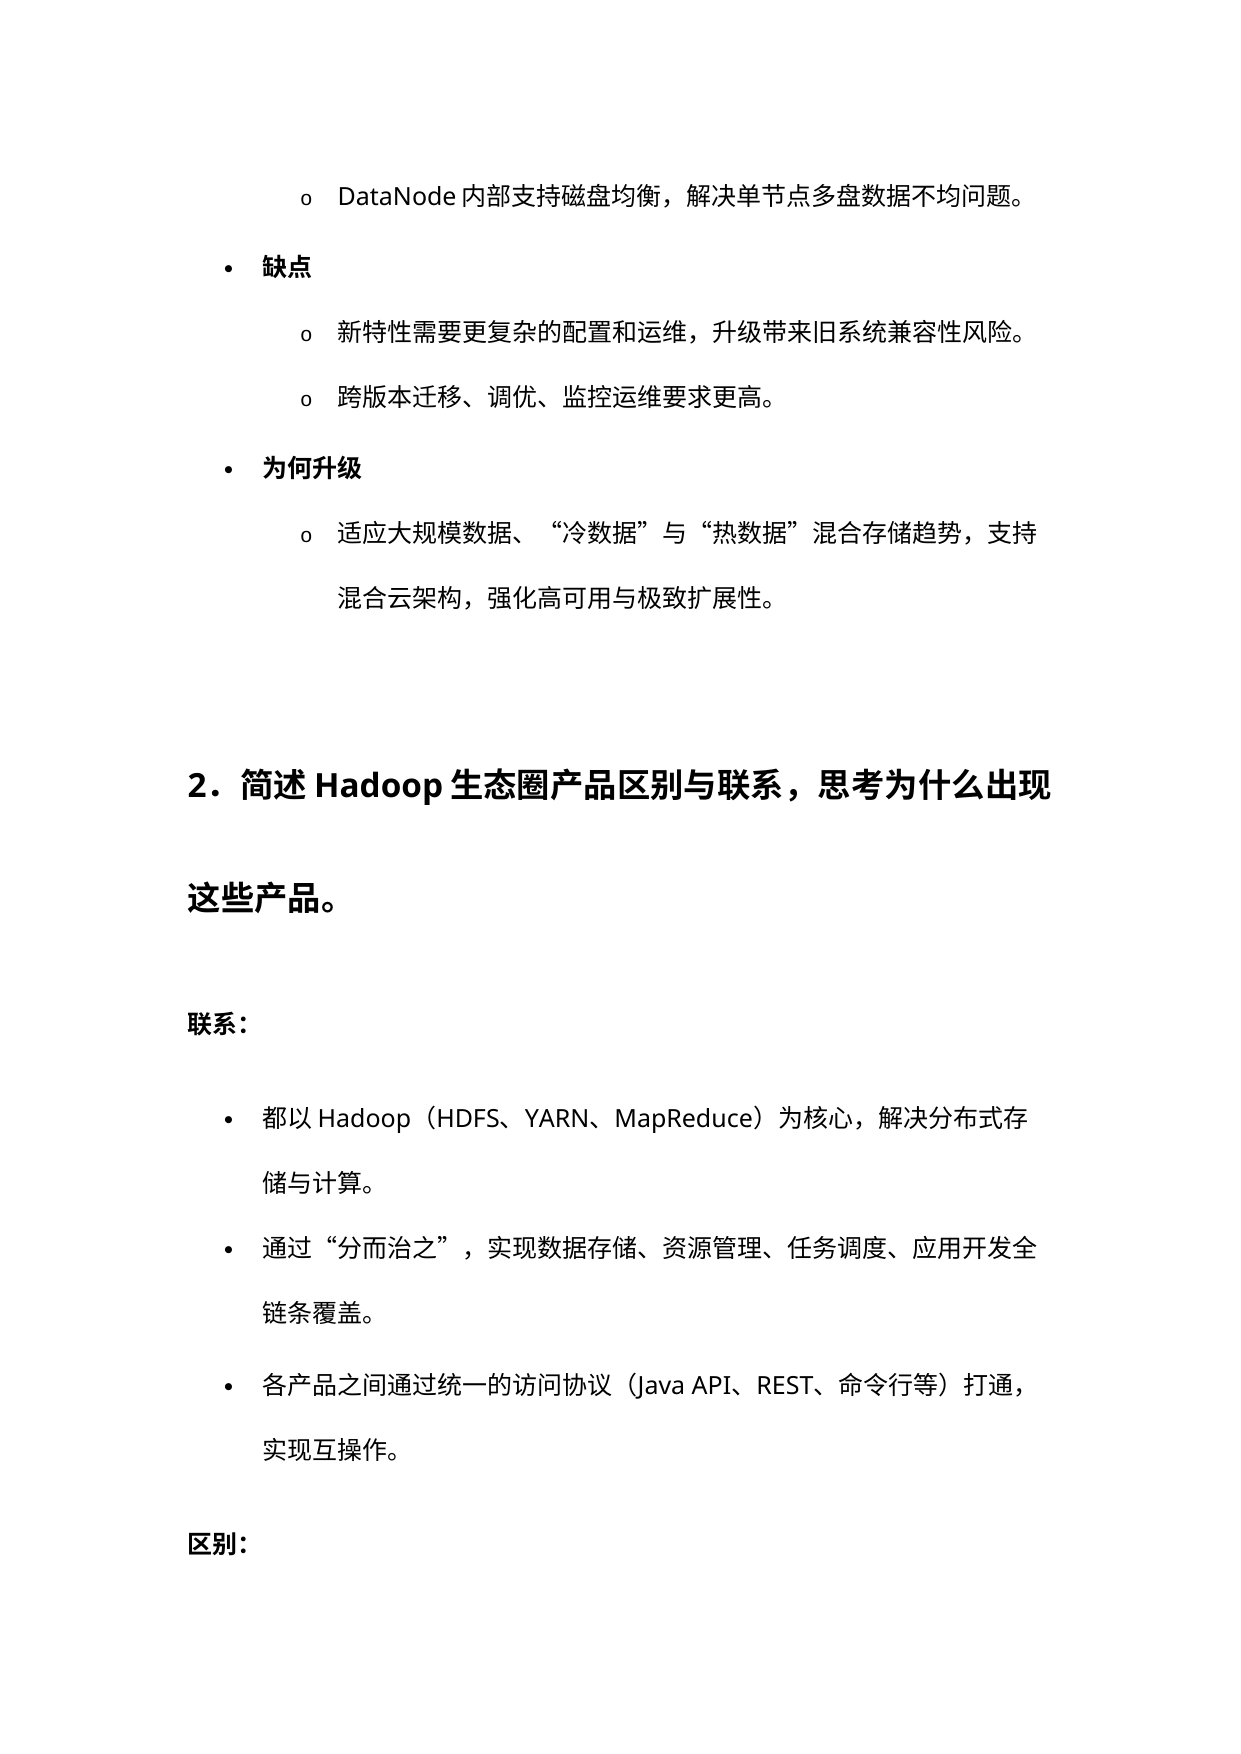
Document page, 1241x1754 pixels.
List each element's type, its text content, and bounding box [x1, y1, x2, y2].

list 跨版本迁移、调优、监控运维要求更高。 [300, 363, 1053, 428]
text 区别： [187, 1510, 1053, 1575]
list 通过“分而治之”，实现数据存储、资源管理、任务调度、应用开发全链条覆盖。 [225, 1214, 1053, 1344]
text 联系： [187, 990, 1053, 1055]
list 适应大规模数据、“冷数据”与“热数据”混合存储趋势，支持混合云架构，强化高可用与极致扩展性。 [300, 499, 1053, 629]
subtitle 2．简述Hadoop生态圈产品区别与联系，思考为什么出现这些产品。 [187, 751, 1053, 928]
list 都以Hadoop（HDFS、YARN、MapReduce）为核心，解决分布式存储与计算。 [225, 1084, 1053, 1214]
list DataNode内部支持磁盘均衡，解决单节点多盘数据不均问题。 [300, 162, 1053, 227]
list 为何升级 [225, 434, 1053, 499]
list 各产品之间通过统一的访问协议（Java API、REST、命令行等）打通，实现互操作。 [225, 1351, 1053, 1481]
list 缺点 [225, 233, 1053, 298]
list 新特性需要更复杂的配置和运维，升级带来旧系统兼容性风险。 [300, 298, 1053, 363]
